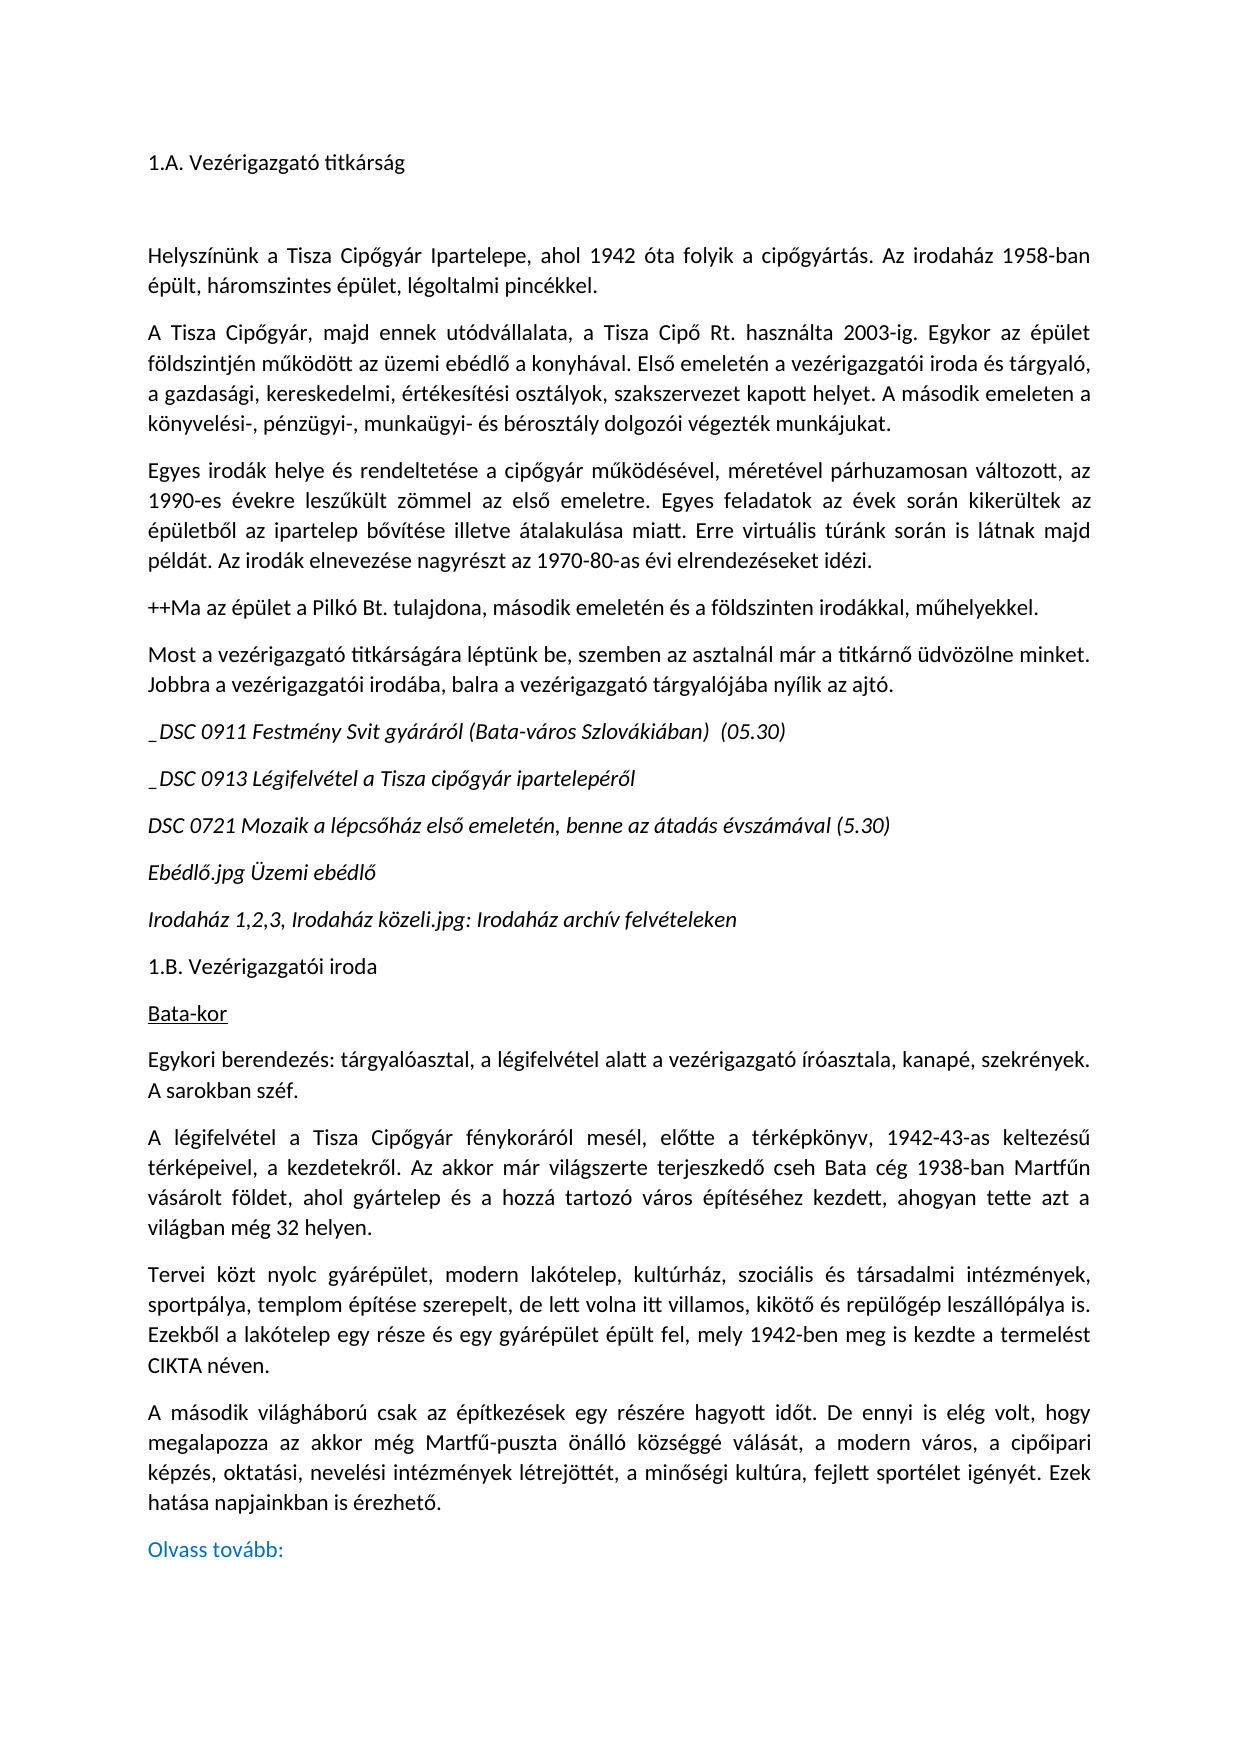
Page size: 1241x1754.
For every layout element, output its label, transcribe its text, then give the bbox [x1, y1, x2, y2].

text ++Ma az épület a Pilkó Bt. tulajdona, második emeletén és a földszinten irodákkal, műhelyekkel. [148, 593, 1093, 621]
text Most a vezérigazgató titkárságára léptünk be, szemben az asztalnál már a titkárnő üdvözölne minket. Jobbra a vezérigazgatói irodába, balra a vezérigazgató tárgyalójába nyílik az ajtó. [148, 640, 1093, 698]
text Helyszínünk a Tisza Cipőgyár Ipartelepe, ahol 1942 óta folyik a cipőgyártás. Az irodaház 1958-ban épült, háromszintes épület, légoltalmi pincékkel. [148, 241, 1093, 299]
text Tervei közt nyolc gyárépület, modern lakótelep, kultúrház, szociális és társadalmi intézmények, sportpálya, templom építése szerepelt, de lett volna itt villamos, kikötő és repülőgép leszállópálya is. Ezekből a lakótelep egy része és egy gyárépület épült fel, mely 1942-ben meg is kezdte a termelést CIKTA néven. [148, 1260, 1093, 1379]
text 1.B. Vezérigazgatói iroda [148, 952, 1093, 980]
text _DSC 0911 Festmény Svit gyáráról (Bata-város Szlovákiában) (05.30) [148, 717, 1093, 745]
text Bata-kor [148, 999, 1093, 1027]
text A második világháború csak az építkezések egy részére hagyott időt. De ennyi is elég volt, hogy megalapozza az akkor még Martfű-puszta önálló községgé válását, a modern város, a cipőipari képzés, oktatási, nevelési intézmények létrejöttét, a minőségi kultúra, fejlett sportélet igényét. Ezek hatása napjainkban is érezhető. [148, 1398, 1093, 1516]
text A Tisza Cipőgyár, majd ennek utódvállalata, a Tisza Cipő Rt. használta 2003-ig. Egykor az épület földszintjén működött az üzemi ebédlő a konyhával. Első emeletén a vezérigazgatói iroda és tárgyaló, a gazdasági, kereskedelmi, értékesítési osztályok, szakszervezet kapott helyet. A második emeleten a könyvelési-, pénzügyi-, munkaügyi- és bérosztály dolgozói végezték munkájukat. [148, 318, 1093, 437]
text A légifelvétel a Tisza Cipőgyár fénykoráról mesél, előtte a térképkönyv, 1942-43-as keltezésű térképeivel, a kezdetekről. Az akkor már világszerte terjeszkedő cseh Bata cég 1938-ban Martfűn vásárolt földet, ahol gyártelep és a hozzá tartozó város építéséhez kezdett, ahogyan tette azt a világban még 32 helyen. [148, 1123, 1093, 1241]
text Ebédlő.jpg Üzemi ebédlő [148, 858, 1093, 886]
text Egyes irodák helye és rendeltetése a cipőgyár működésével, méretével párhuzamosan változott, az 1990-es évekre leszűkült zömmel az első emeletre. Egyes feladatok az évek során kikerültek az épületből az ipartelep bővítése illetve átalakulása miatt. Erre virtuális túránk során is látnak majd példát. Az irodák elnevezése nagyrészt az 1970-80-as évi elrendezéseket idézi. [148, 456, 1093, 574]
text _DSC 0913 Légifelvétel a Tisza cipőgyár ipartelepéről [148, 764, 1093, 792]
text 1.A. Vezérigazgató titkárság [148, 148, 1093, 176]
text Egykori berendezés: tárgyalóasztal, a légifelvétel alatt a vezérigazgató íróasztala, kanapé, szekrények. A sarokban széf. [148, 1046, 1093, 1104]
text Olvass tovább: [148, 1535, 1093, 1563]
text DSC 0721 Mozaik a lépcsőház első emeletén, benne az átadás évszámával (5.30) [148, 811, 1093, 839]
text Irodaház 1,2,3, Irodaház közeli.jpg: Irodaház archív felvételeken [148, 905, 1093, 933]
